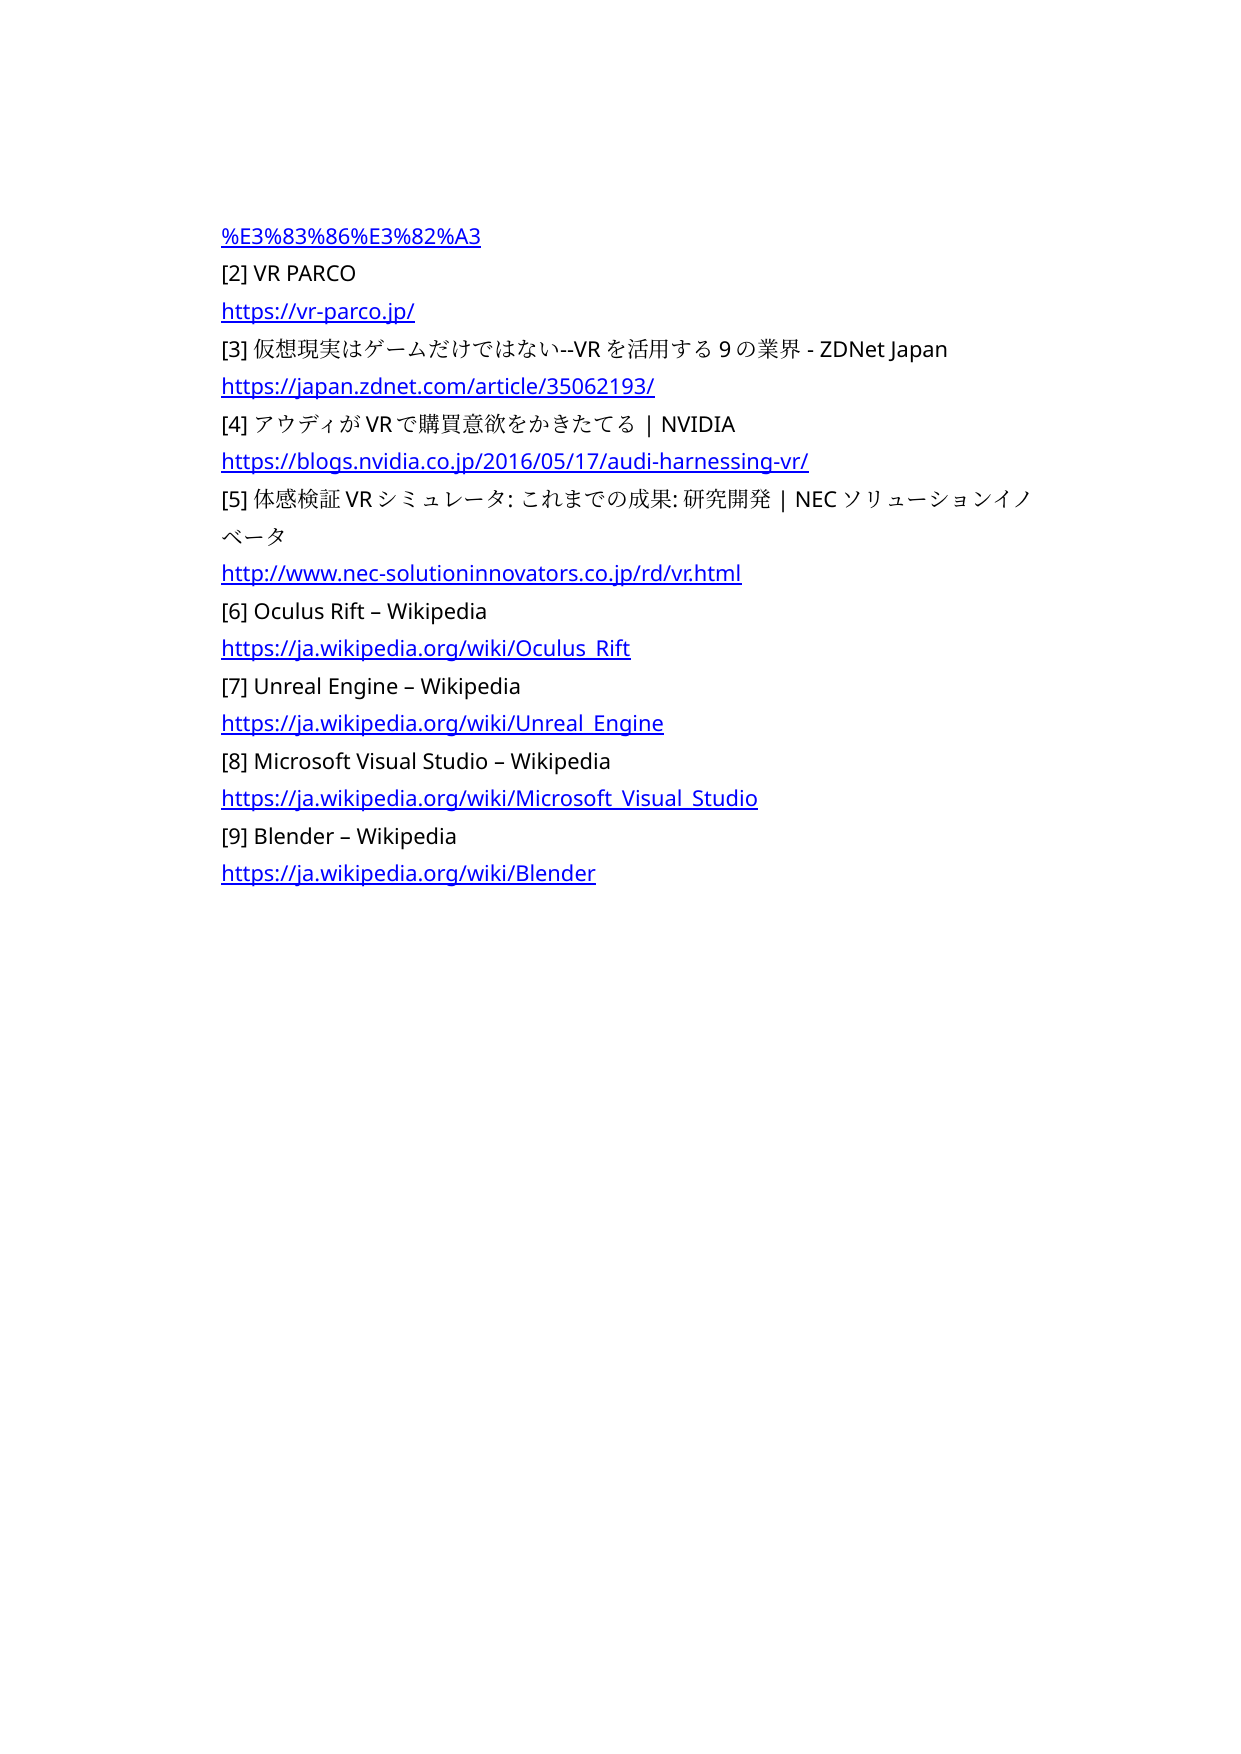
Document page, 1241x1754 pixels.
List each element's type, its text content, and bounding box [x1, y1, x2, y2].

text [6] Oculus Rift – Wikipedia https://ja.wikipedia.org/wiki/Oculus_Rift [7] Unreal Engine – Wikipedia https://ja.wikipedia.org/wiki/Unreal_Engine [8] Microsoft Visual Studio – Wikipedia https://ja.wikipedia.org/wiki/Microsoft_Visual_Studio [9] Blender – Wikipedia [221, 592, 1063, 854]
text https://ja.wikipedia.org/wiki/Blender [221, 854, 1063, 929]
